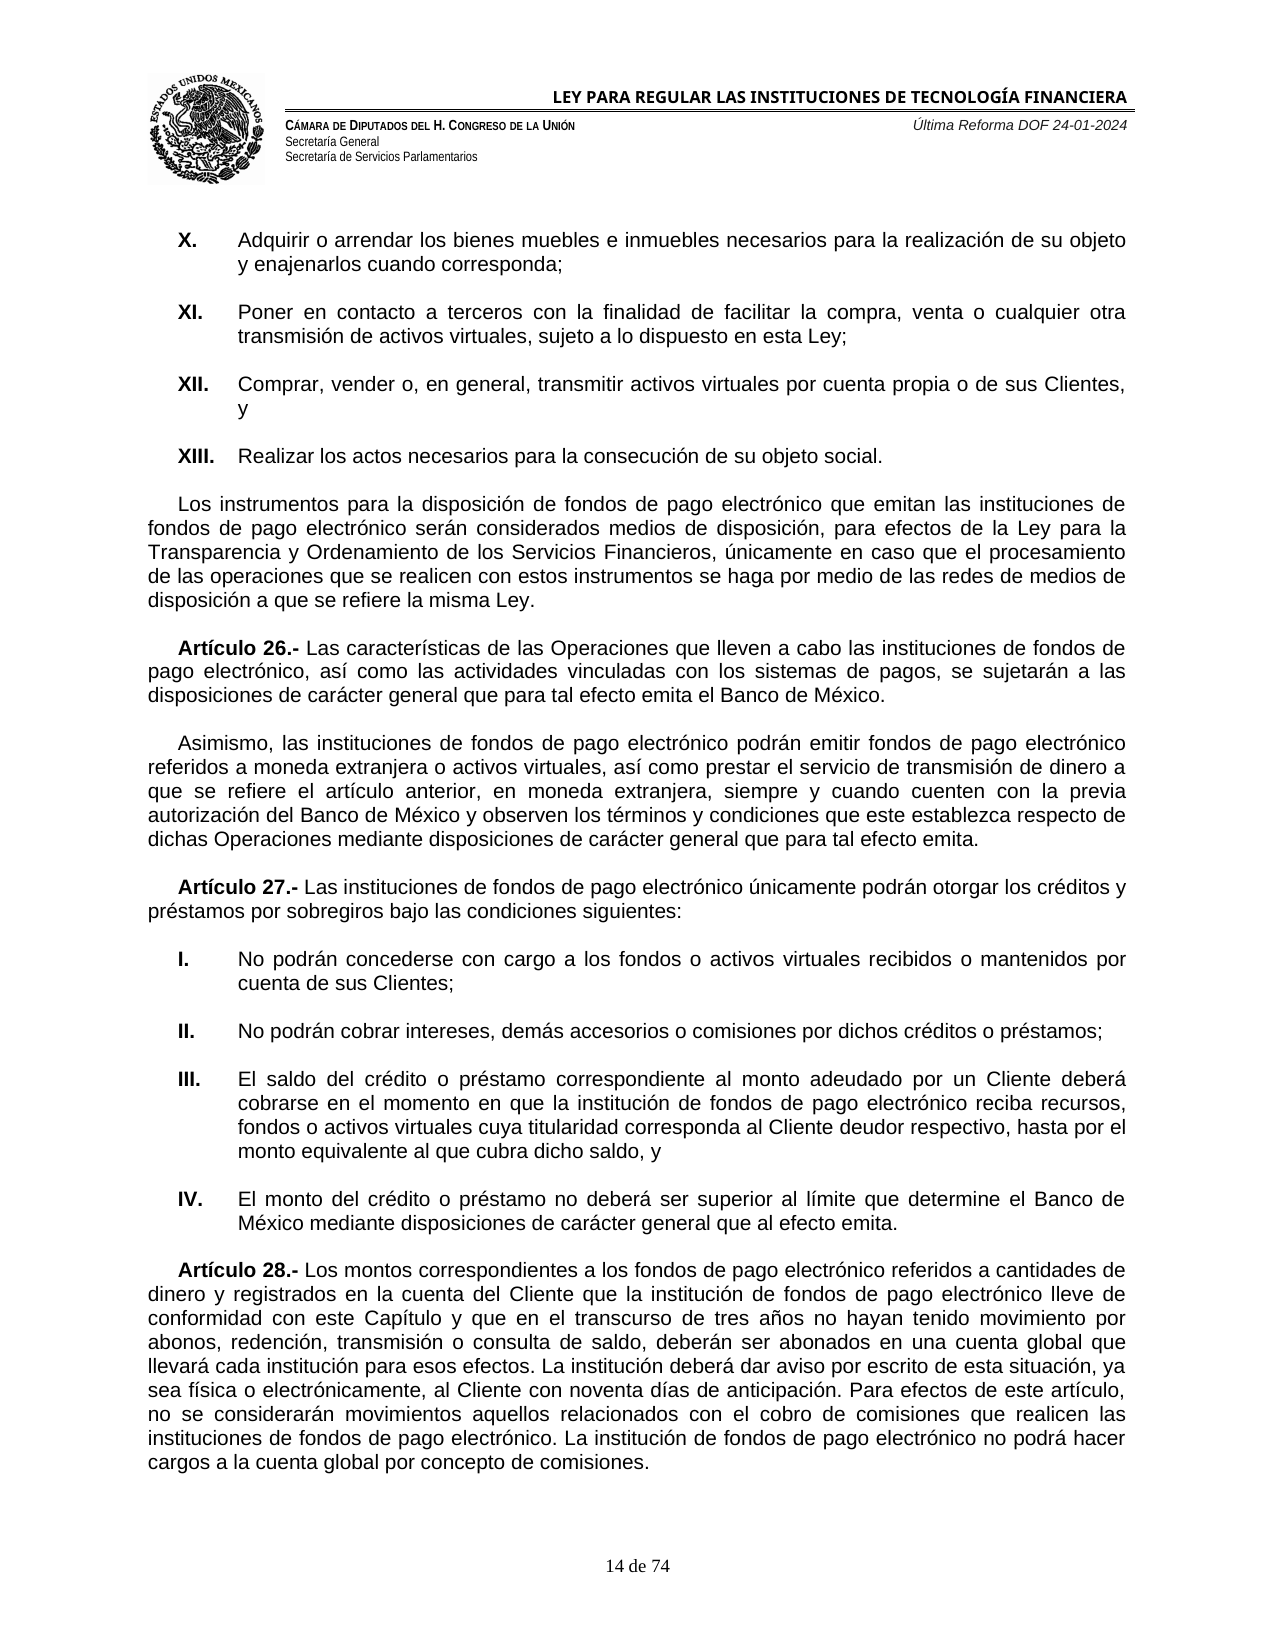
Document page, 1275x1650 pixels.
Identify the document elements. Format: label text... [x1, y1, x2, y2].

text Artículo 28.- Los montos correspondientes a los fondos de pago electrónico referidos a cantidades de dinero y registrados en la cuenta del Cliente que la institución de fondos de pago electrónico lleve de conformidad con este Capítulo y que en el transcurso de tres años no hayan tenido movimiento por abonos, redención, transmisión o consulta de saldo, deberán ser abonados en una cuenta global que llevará cada institución para esos efectos. La institución deberá dar aviso por escrito de esta situación, ya sea física o electrónicamente, al Cliente con noventa días de anticipación. Para efectos de este artículo, no se considerarán movimientos aquellos relacionados con el cobro de comisiones que realicen las instituciones de fondos de pago electrónico. La institución de fondos de pago electrónico no podrá hacer cargos a la cuenta global por concepto de comisiones. [148, 1258, 1127, 1474]
text IV. El monto del crédito o préstamo no deberá ser superior al límite que determine el Banco de México mediante disposiciones de carácter general que al efecto emita. [178, 1186, 1127, 1234]
text Asimismo, las instituciones de fondos de pago electrónico podrán emitir fondos de pago electrónico referidos a moneda extranjera o activos virtuales, así como prestar el servicio de transmisión de dinero a que se refiere el artículo anterior, en moneda extranjera, siempre y cuando cuenten con la previa autorización del Banco de México y observen los términos y condiciones que este establezca respecto de dichas Operaciones mediante disposiciones de carácter general que para tal efecto emita. [148, 731, 1127, 851]
text Artículo 26.- Las características de las Operaciones que lleven a cabo las instituciones de fondos de pago electrónico, así como las actividades vinculadas con los sistemas de pagos, se sujetarán a las disposiciones de carácter general que para tal efecto emita el Banco de México. [148, 635, 1127, 707]
text XIII. Realizar los actos necesarios para la consecución de su objeto social. [178, 444, 1127, 468]
text Los instrumentos para la disposición de fondos de pago electrónico que emitan las instituciones de fondos de pago electrónico serán considerados medios de disposición, para efectos de la Ley para la Transparencia y Ordenamiento de los Servicios Financieros, únicamente en caso que el procesamiento de las operaciones que se realicen con estos instrumentos se haga por medio de las redes de medios de disposición a que se refiere la misma Ley. [148, 492, 1127, 611]
text Artículo 27.- Las instituciones de fondos de pago electrónico únicamente podrán otorgar los créditos y préstamos por sobregiros bajo las condiciones siguientes: [148, 875, 1127, 923]
text X. Adquirir o arrendar los bienes muebles e inmuebles necesarios para la realización de su objeto y enajenarlos cuando corresponda; [178, 228, 1127, 276]
text XI. Poner en contacto a terceros con la finalidad de facilitar la compra, venta o cualquier otra transmisión de activos virtuales, sujeto a lo dispuesto en esta Ley; [178, 300, 1127, 348]
text II. No podrán cobrar intereses, demás accesorios o comisiones por dichos créditos o préstamos; [178, 1019, 1127, 1043]
text I. No podrán concederse con cargo a los fondos o activos virtuales recibidos o mantenidos por cuenta de sus Clientes; [178, 947, 1127, 995]
text XII. Comprar, vender o, en general, transmitir activos virtuales por cuenta propia o de sus Clientes, y [178, 372, 1127, 420]
text III. El saldo del crédito o préstamo correspondiente al monto adeudado por un Cliente deberá cobrarse en el momento en que la institución de fondos de pago electrónico reciba recursos, fondos o activos virtuales cuya titularidad corresponda al Cliente deudor respectivo, hasta por el monto equivalente al que cubra dicho saldo, y [178, 1067, 1127, 1162]
